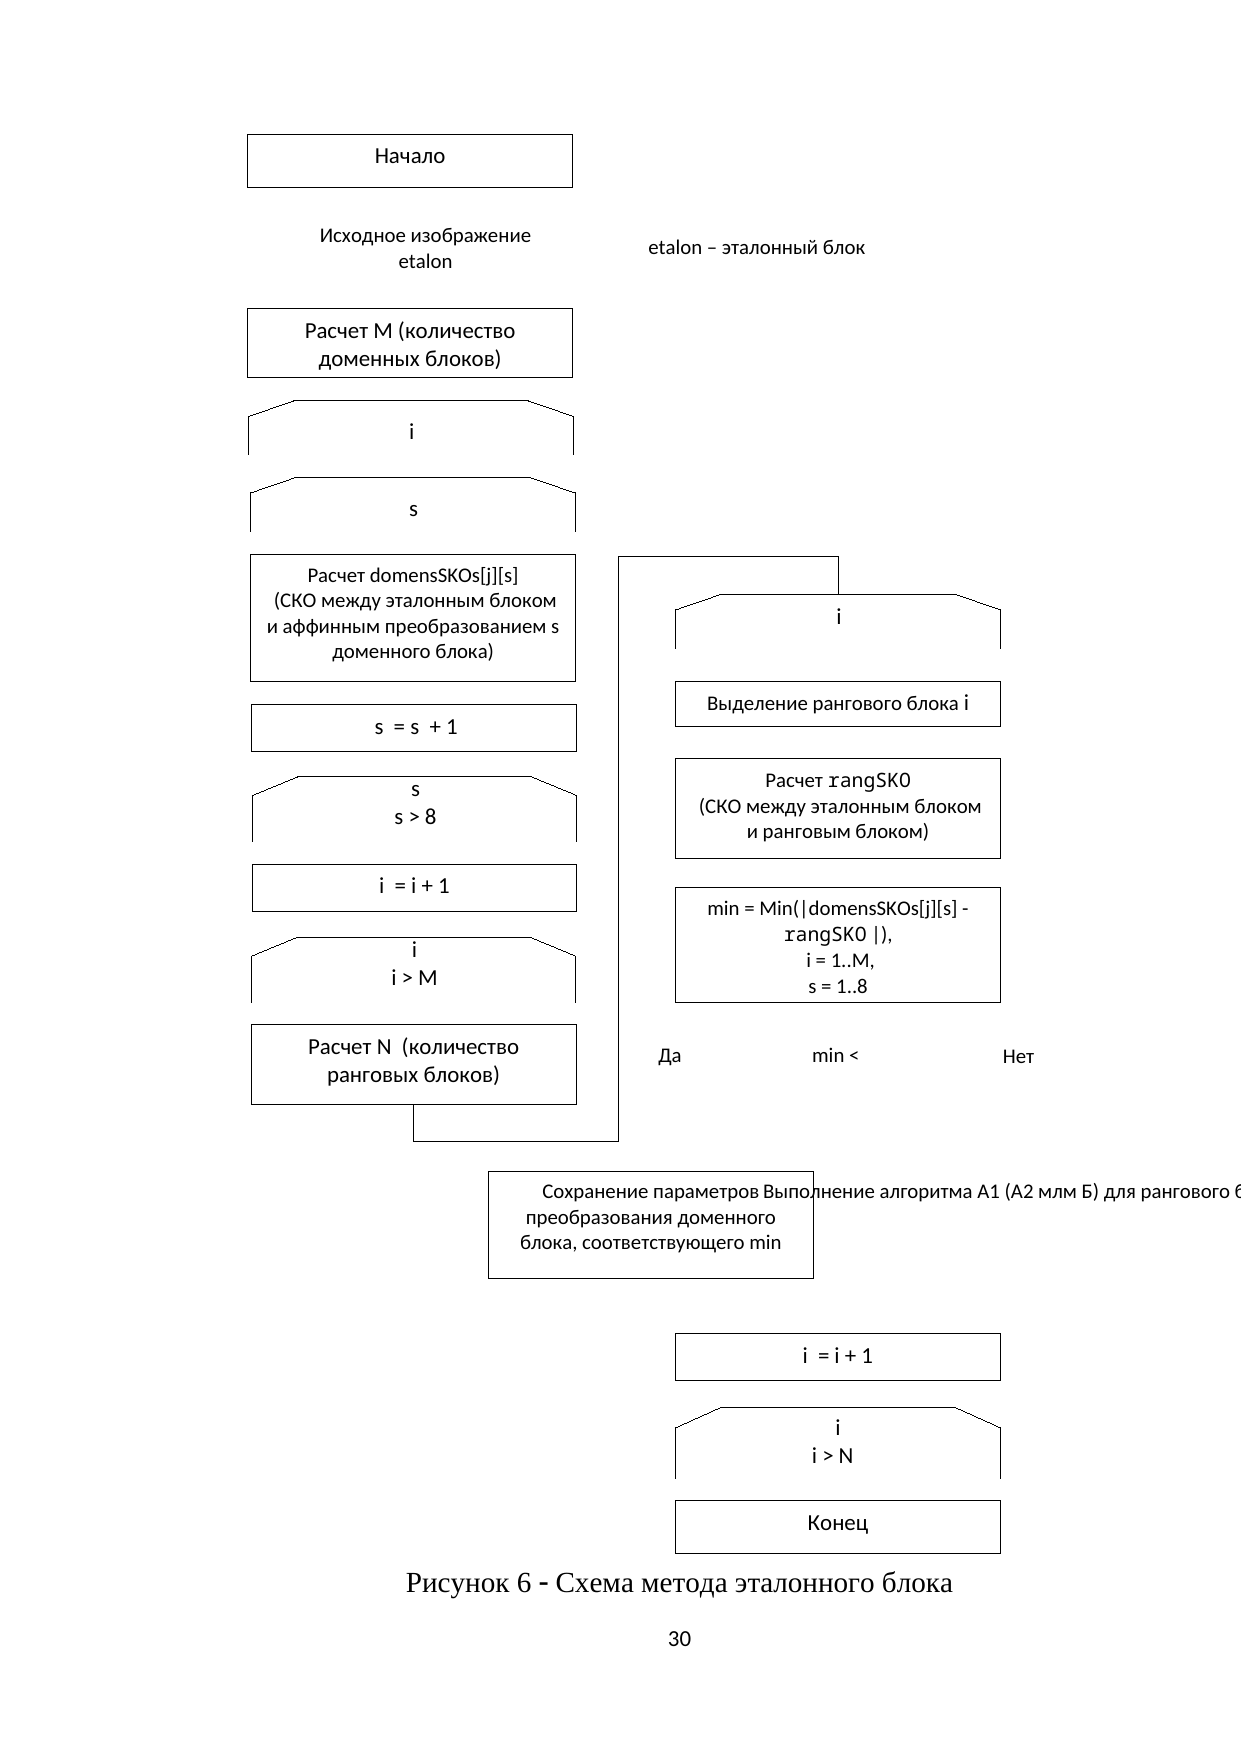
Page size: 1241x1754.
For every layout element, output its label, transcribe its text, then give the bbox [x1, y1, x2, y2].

text Рисунок 6 Схема метода эталонного блока [177, 1565, 1181, 1599]
